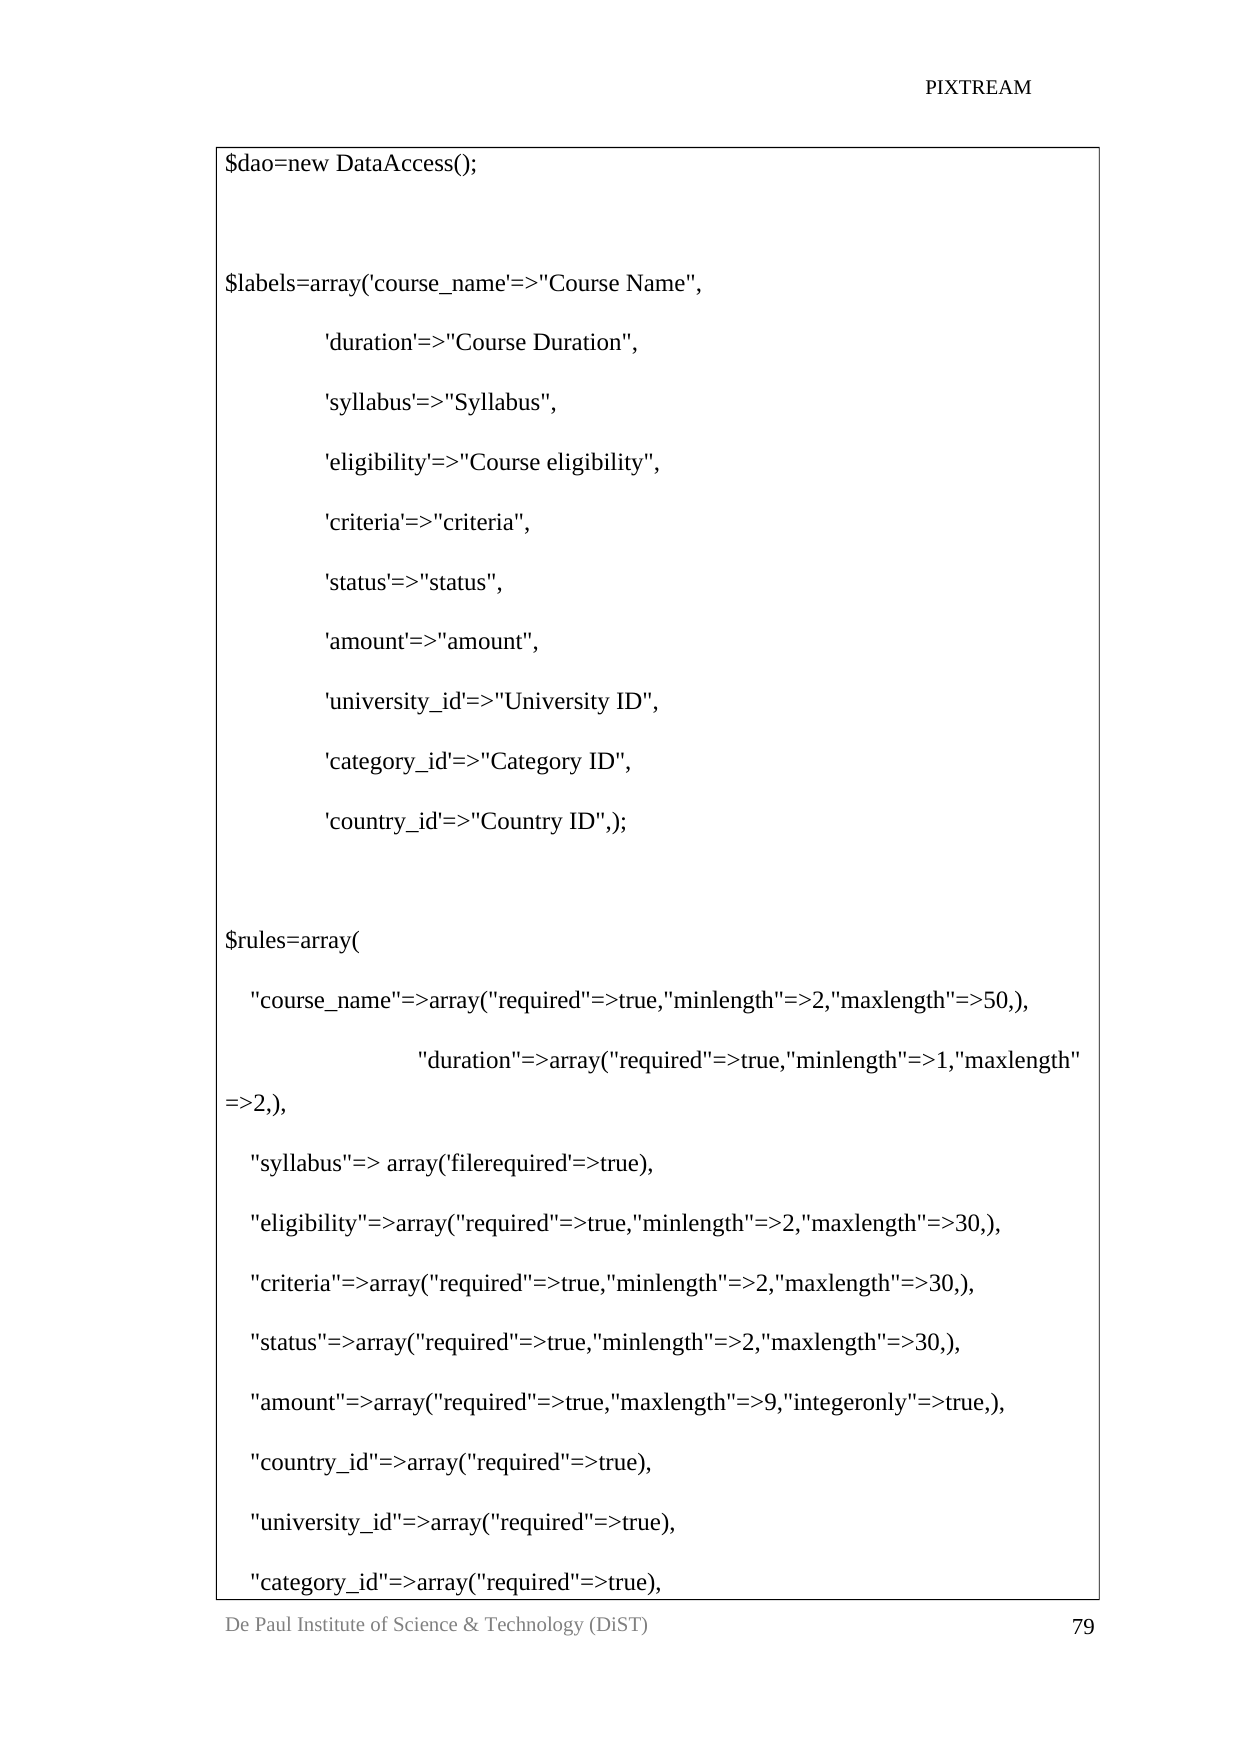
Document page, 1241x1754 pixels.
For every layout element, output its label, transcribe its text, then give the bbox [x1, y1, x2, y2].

text $labels=array('course_name'=>"Course Name", 'duration'=>"Course Duration", 'syllabus'=>"Syllabus", 'eligibility'=>"Course eligibility", 'criteria'=>"criteria", 'status'=>"status", 'amount'=>"amount", 'university_id'=>"University ID", 'category_id'=>"Category ID", 'country_id'=>"Country ID",); [225, 268, 704, 834]
text $dao=new DataAccess(); [225, 148, 1103, 177]
text "category_id"=>array("required"=>true), [250, 1567, 1103, 1595]
text $rules=array( "course_name"=>array("required"=>true,"minlength"=>2,"maxlength"=>50,), [225, 926, 1074, 1014]
text =>2,), [225, 1088, 1103, 1117]
text "duration"=>array("required"=>true,"minlength"=>1,"maxlength" [417, 1045, 1103, 1074]
text "syllabus"=> array('filerequired'=>true), "eligibility"=>array("required"=>true,"minlength"=>2,"maxlength"=>30,), "criteria"=>array("required"=>true,"minlength"=>2,"maxlength"=>30,), "status"=>array("required"=>true,"minlength"=>2,"maxlength"=>30,), "amount"=>array("required"=>true,"maxlength"=>9,"integeronly"=>true,), "country_id"=>array("required"=>true), "university_id"=>array("required"=>true), [250, 1148, 1007, 1536]
